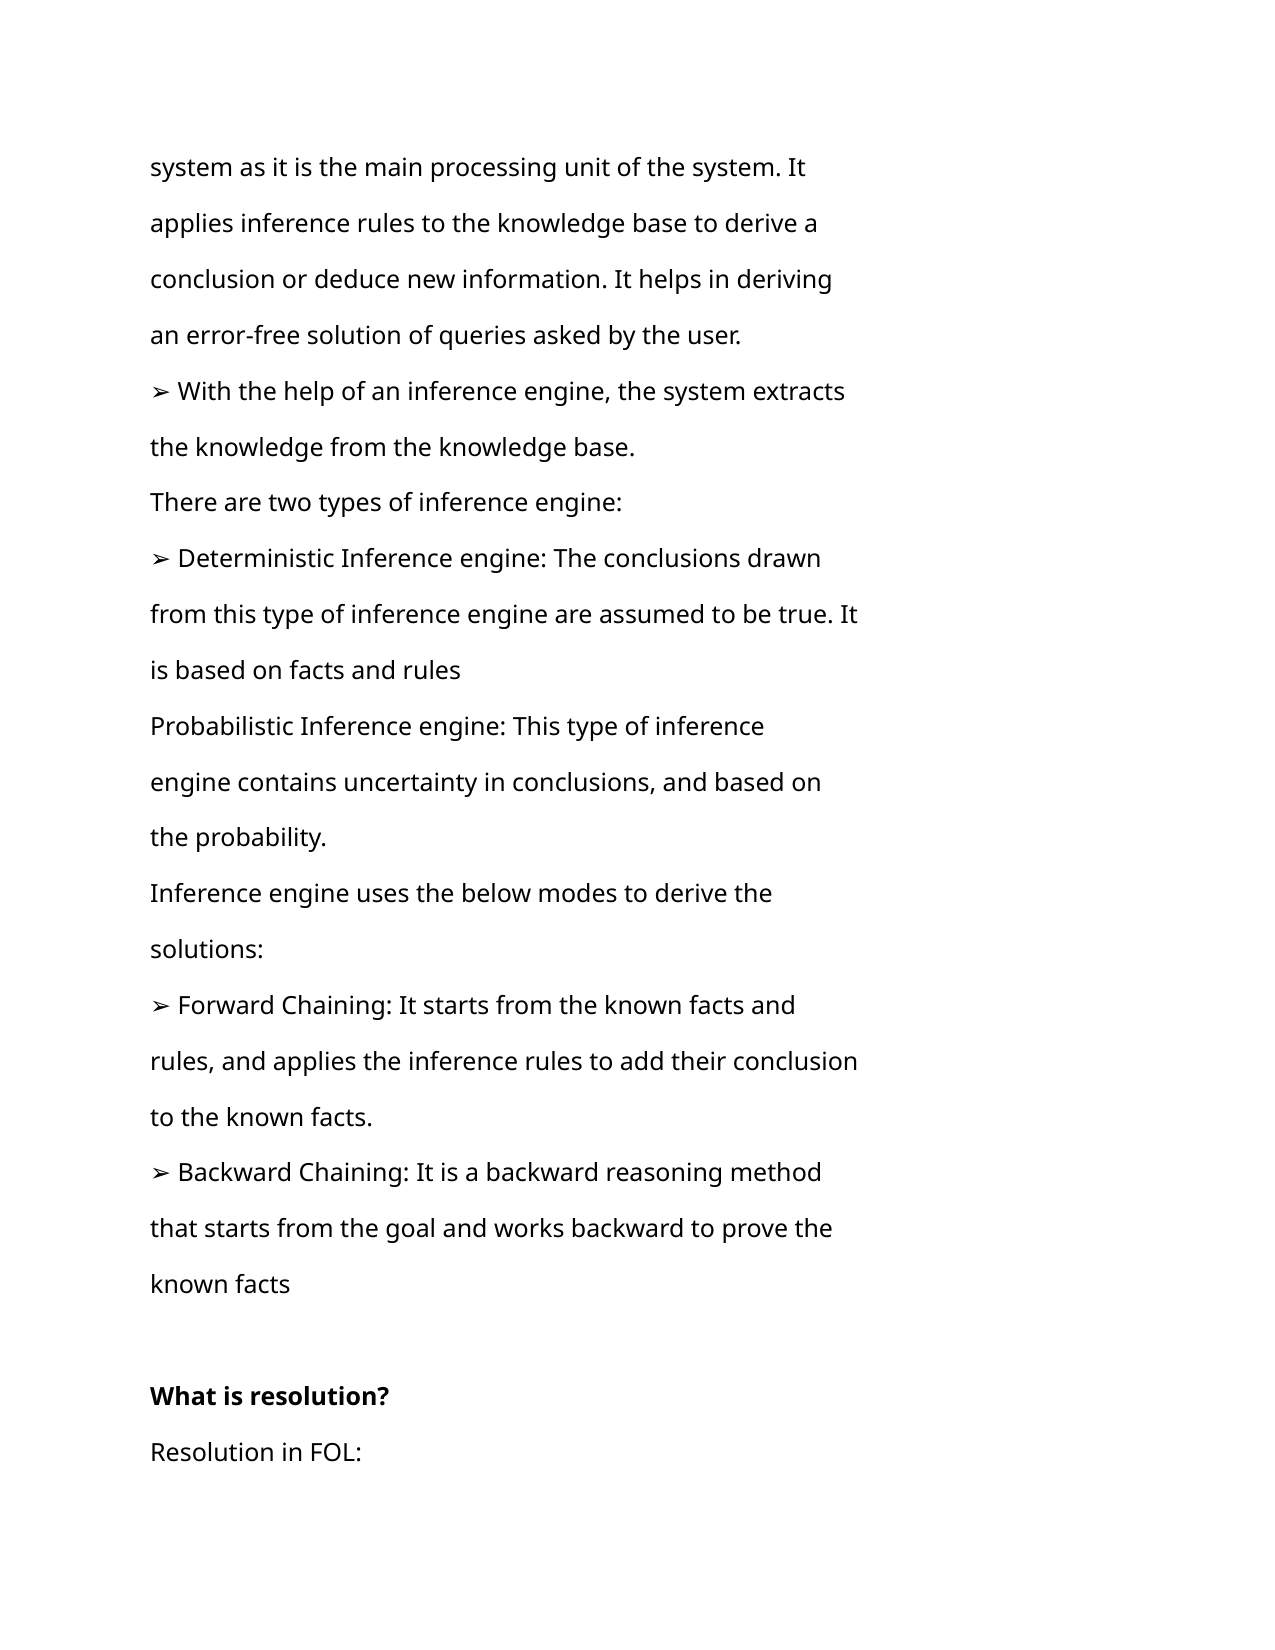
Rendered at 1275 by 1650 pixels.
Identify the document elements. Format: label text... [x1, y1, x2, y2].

text ➢ Deterministic Inference engine: The conclusions drawn [150, 541, 1125, 575]
text to the known facts. [150, 1099, 1125, 1133]
text is based on facts and rules [150, 652, 1125, 687]
text known facts [150, 1267, 1125, 1301]
text Inference engine uses the below modes to derive the [150, 876, 1125, 910]
text rules, and applies the inference rules to add their conclusion [150, 1043, 1125, 1077]
text ➢ Backward Chaining: It is a backward reasoning method [150, 1155, 1125, 1189]
text Resolution in FOL: [150, 1434, 1125, 1468]
text system as it is the main processing unit of the system. It [150, 150, 1125, 184]
text an error-free solution of queries asked by the user. [150, 317, 1125, 352]
text the probability. [150, 820, 1125, 854]
text engine contains uncertainty in conclusions, and based on [150, 764, 1125, 798]
text ➢ With the help of an inference engine, the system extracts [150, 373, 1125, 407]
text What is resolution? [150, 1378, 1125, 1412]
text that starts from the goal and works backward to prove the [150, 1211, 1125, 1245]
text from this type of inference engine are assumed to be true. It [150, 597, 1125, 631]
text Probabilistic Inference engine: This type of inference [150, 708, 1125, 742]
text ➢ Forward Chaining: It starts from the known facts and [150, 987, 1125, 1022]
text There are two types of inference engine: [150, 485, 1125, 519]
text applies inference rules to the knowledge base to derive a [150, 206, 1125, 240]
text the knowledge from the knowledge base. [150, 429, 1125, 463]
text conclusion or deduce new information. It helps in deriving [150, 262, 1125, 296]
text solutions: [150, 932, 1125, 966]
